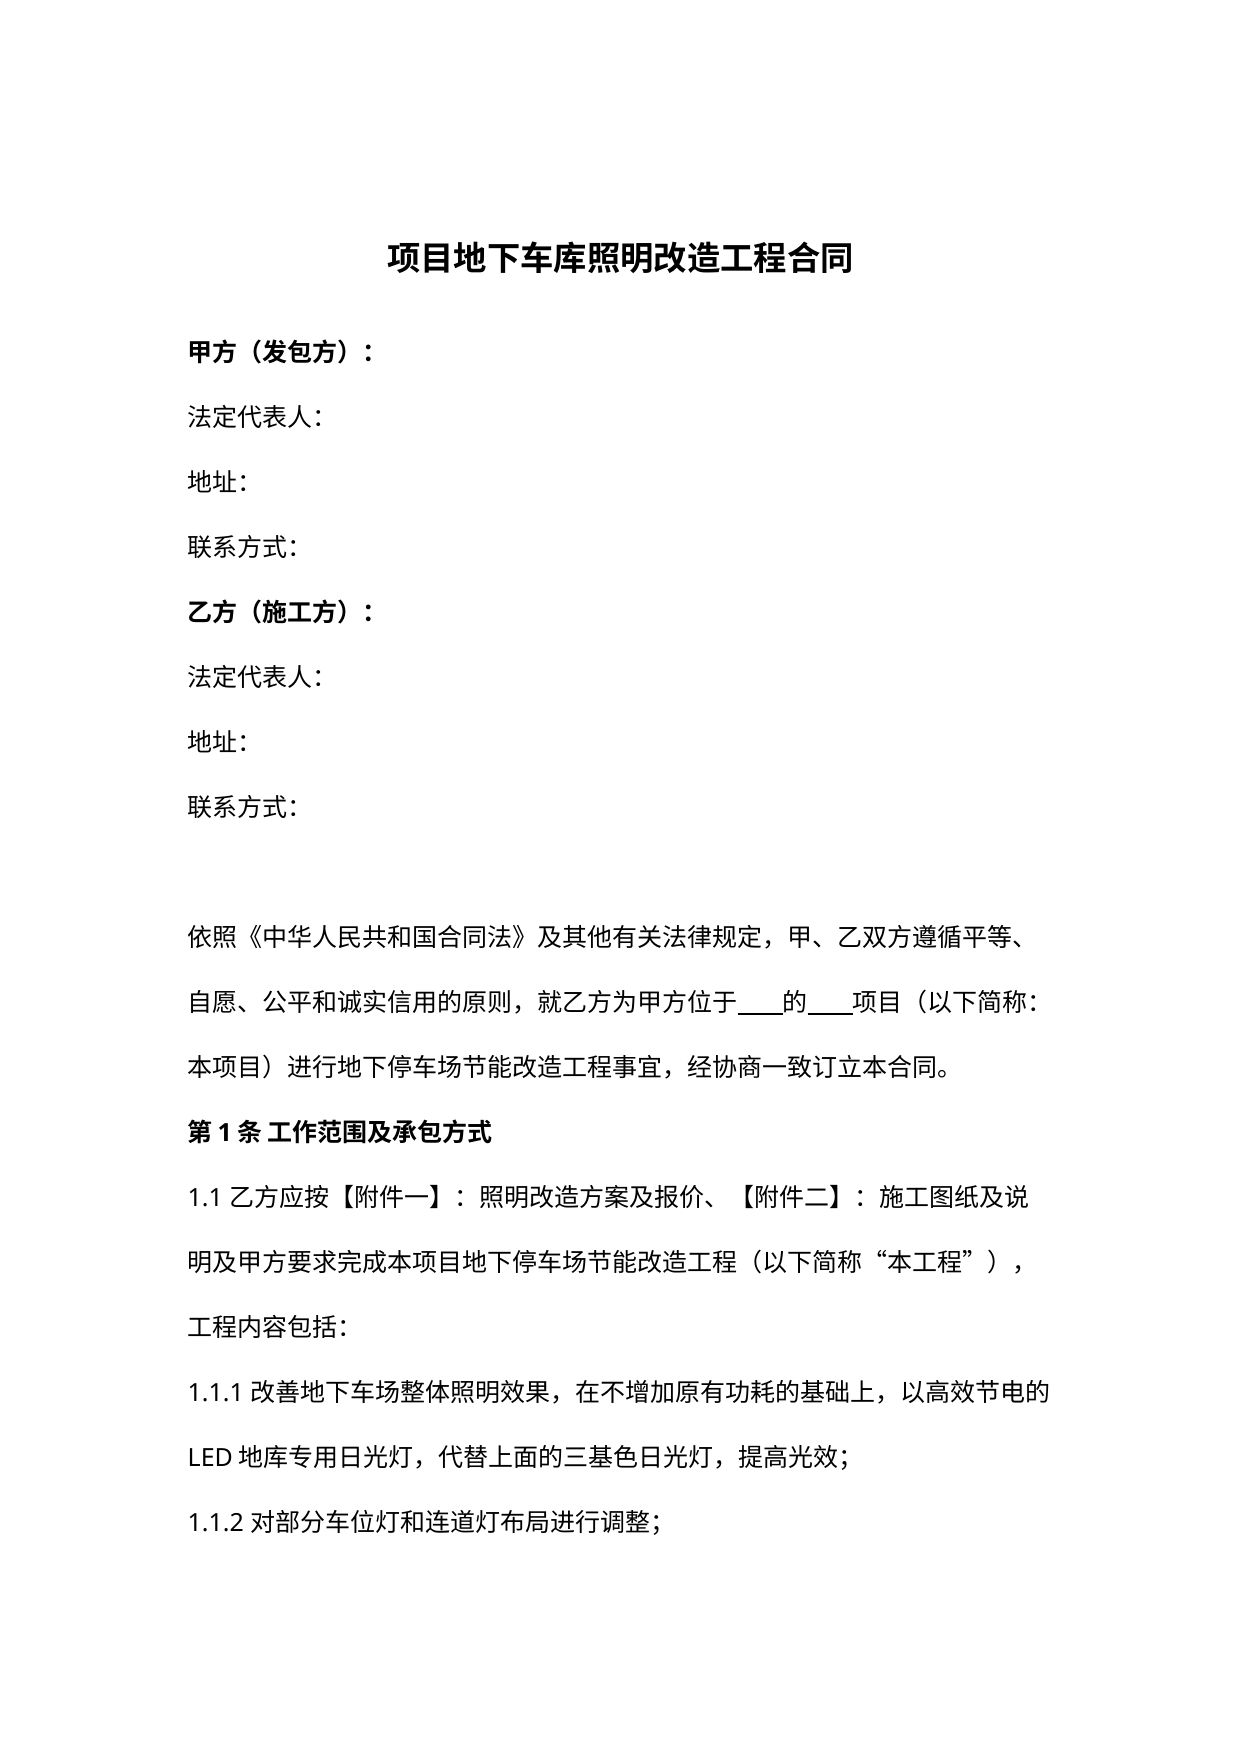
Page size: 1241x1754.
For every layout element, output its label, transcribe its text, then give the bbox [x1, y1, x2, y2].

subtitle 第1条 工作范围及承包方式 [187, 1098, 1053, 1163]
text 乙方（施工方）： [187, 578, 1053, 643]
text 1.1 乙方应按【附件一】：照明改造方案及报价、【附件二】：施工图纸及说明及甲方要求完成本项目地下停车场节能改造工程（以下简称“本工程”），工程内容包括： [187, 1163, 1053, 1358]
text 联系方式： [187, 773, 1053, 838]
text 法定代表人： [187, 383, 1053, 448]
text 1.1.2 对部分车位灯和连道灯布局进行调整； [187, 1488, 1053, 1553]
text 联系方式： [187, 513, 1053, 578]
text 1.1.1 改善地下车场整体照明效果，在不增加原有功耗的基础上，以高效节电的LED地库专用日光灯，代替上面的三基色日光灯，提高光效； [187, 1358, 1053, 1488]
text 甲方（发包方）： [187, 318, 1053, 383]
text 法定代表人： [187, 643, 1053, 708]
text 依照《中华人民共和国合同法》及其他有关法律规定，甲、乙双方遵循平等、自愿、公平和诚实信用的原则，就乙方为甲方位于 的 项目（以下简称：本项目）进行地下停车场节能改造工程事宜，经协商一致订立本合同。 [187, 903, 1053, 1098]
text 地址： [187, 448, 1053, 513]
subtitle 项目地下车库照明改造工程合同 [187, 224, 1053, 289]
text 地址： [187, 708, 1053, 773]
